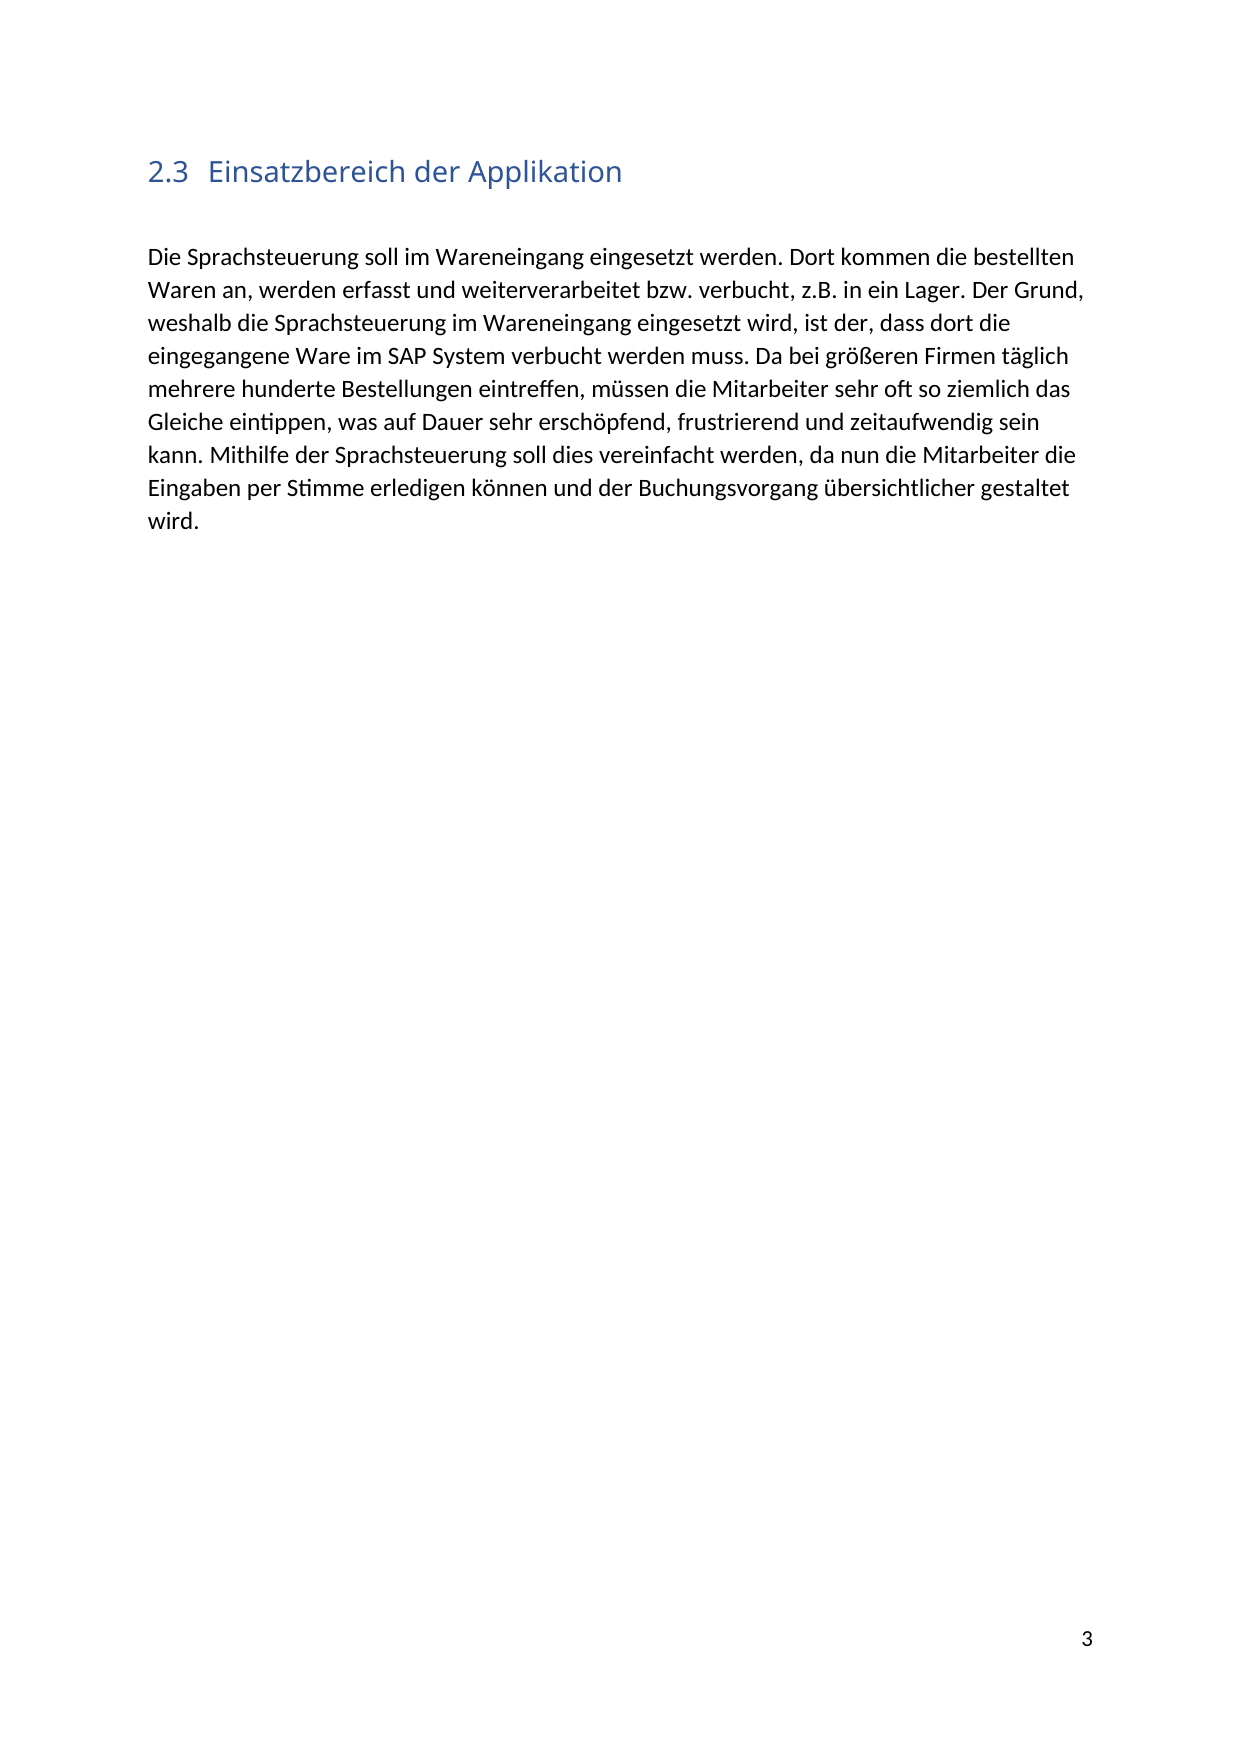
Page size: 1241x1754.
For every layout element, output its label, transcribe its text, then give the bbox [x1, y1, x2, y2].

text Die Sprachsteuerung soll im Wareneingang eingesetzt werden. Dort kommen die bestellten Waren an, werden erfasst und weiterverarbeitet bzw. verbucht, z.B. in ein Lager. Der Grund, weshalb die Sprachsteuerung im Wareneingang eingesetzt wird, ist der, dass dort die eingegangene Ware im SAP System verbucht werden muss. Da bei größeren Firmen täglich mehrere hunderte Bestellungen eintreffen, müssen die Mitarbeiter sehr oft so ziemlich das Gleiche eintippen, was auf Dauer sehr erschöpfend, frustrierend und zeitaufwendig sein kann. Mithilfe der Sprachsteuerung soll dies vereinfacht werden, da nun die Mitarbeiter die Eingaben per Stimme erledigen können und der Buchungsvorgang übersichtlicher gestaltet wird. [148, 241, 1093, 535]
subtitle Einsatzbereich der Applikation [148, 152, 1093, 191]
